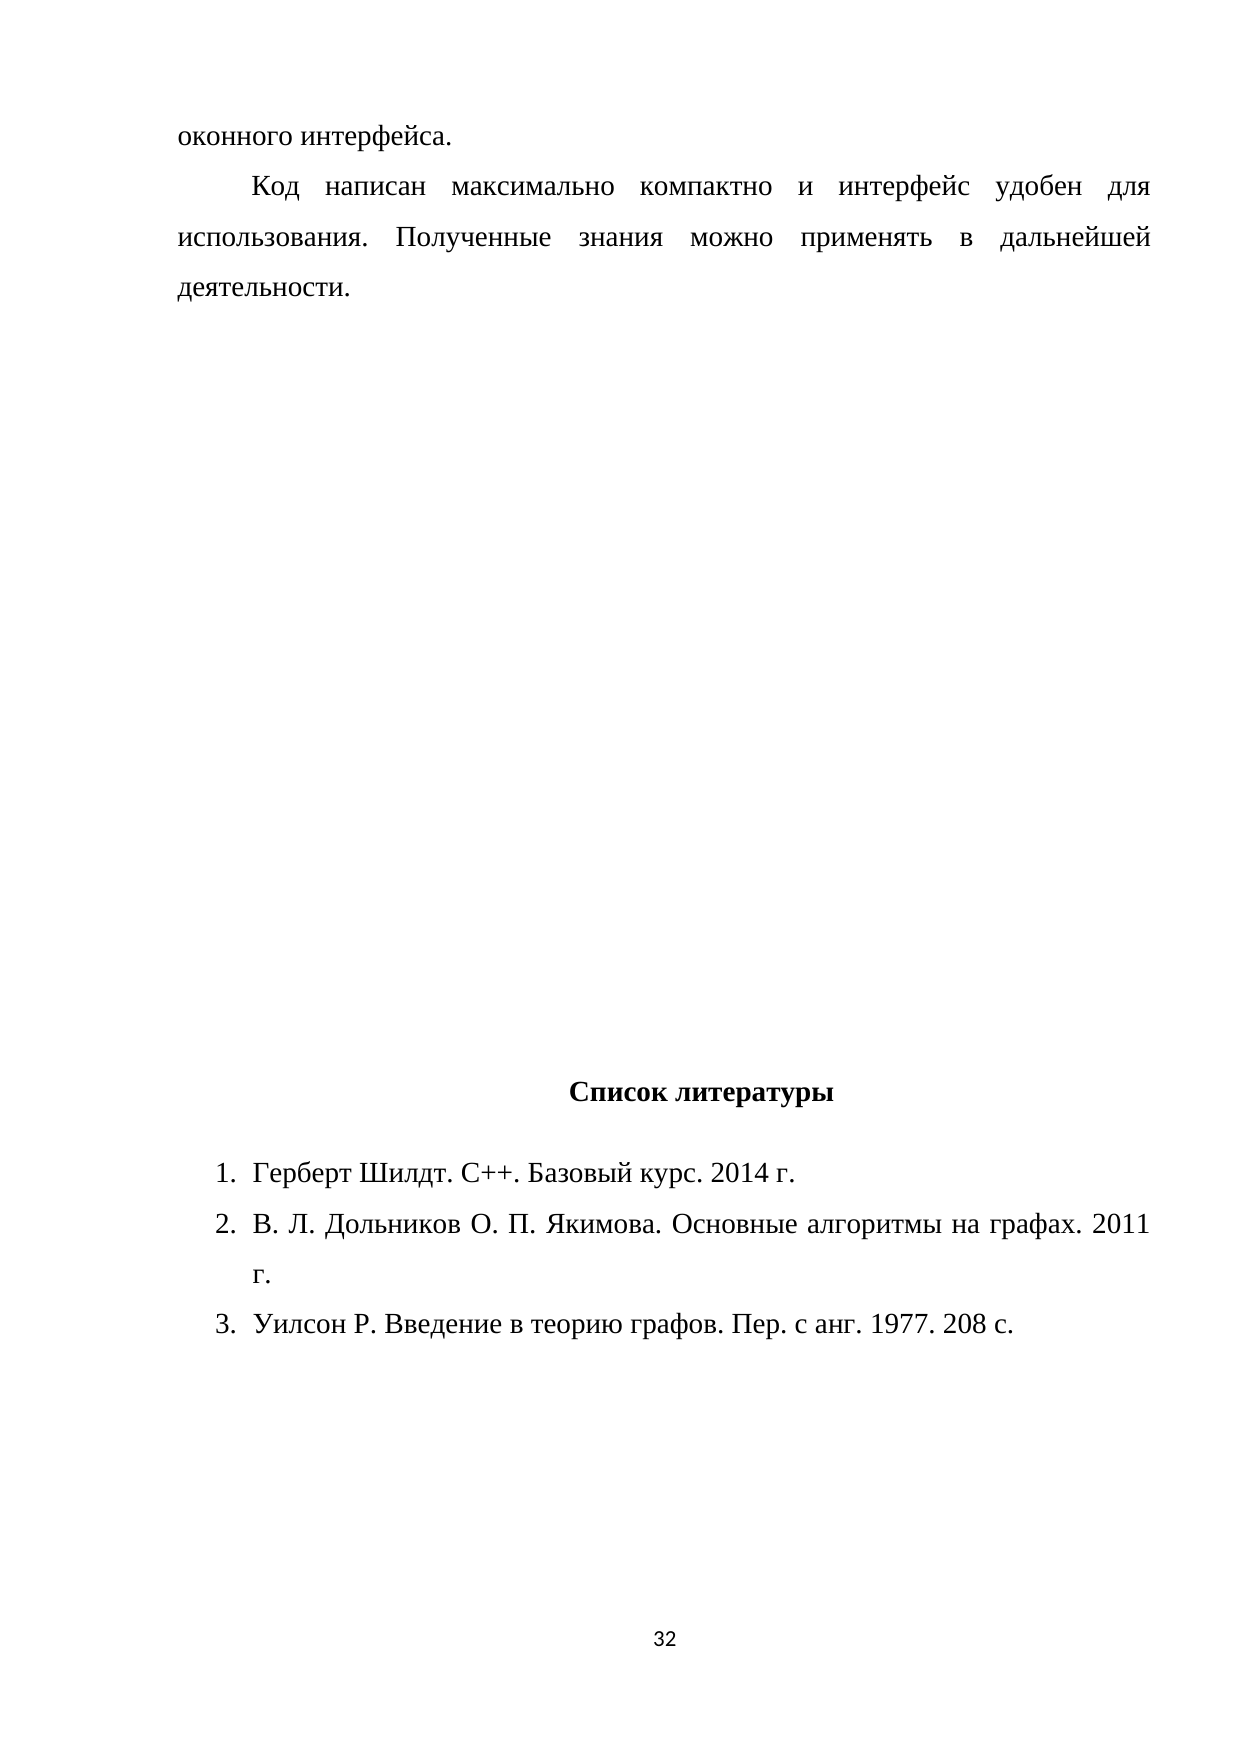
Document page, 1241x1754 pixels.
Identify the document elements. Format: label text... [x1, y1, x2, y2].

list Герберт Шилдт. C++. Базовый курс. 2014 г. [215, 1156, 1152, 1189]
text Список литературы [177, 1074, 1152, 1108]
list Уилсон Р. Введение в теорию графов. Пер. с анг. 1977. 208 с. [215, 1307, 1152, 1340]
list В. Л. Дольников О. П. Якимова. Основные алгоритмы на графах. 2011 г. [215, 1206, 1152, 1290]
text оконного интерфейса. [177, 118, 1152, 152]
text Код написан максимально компактно и интерфейс удобен для использования. Полученные знания можно применять в дальнейшей деятельности. [177, 168, 1152, 303]
